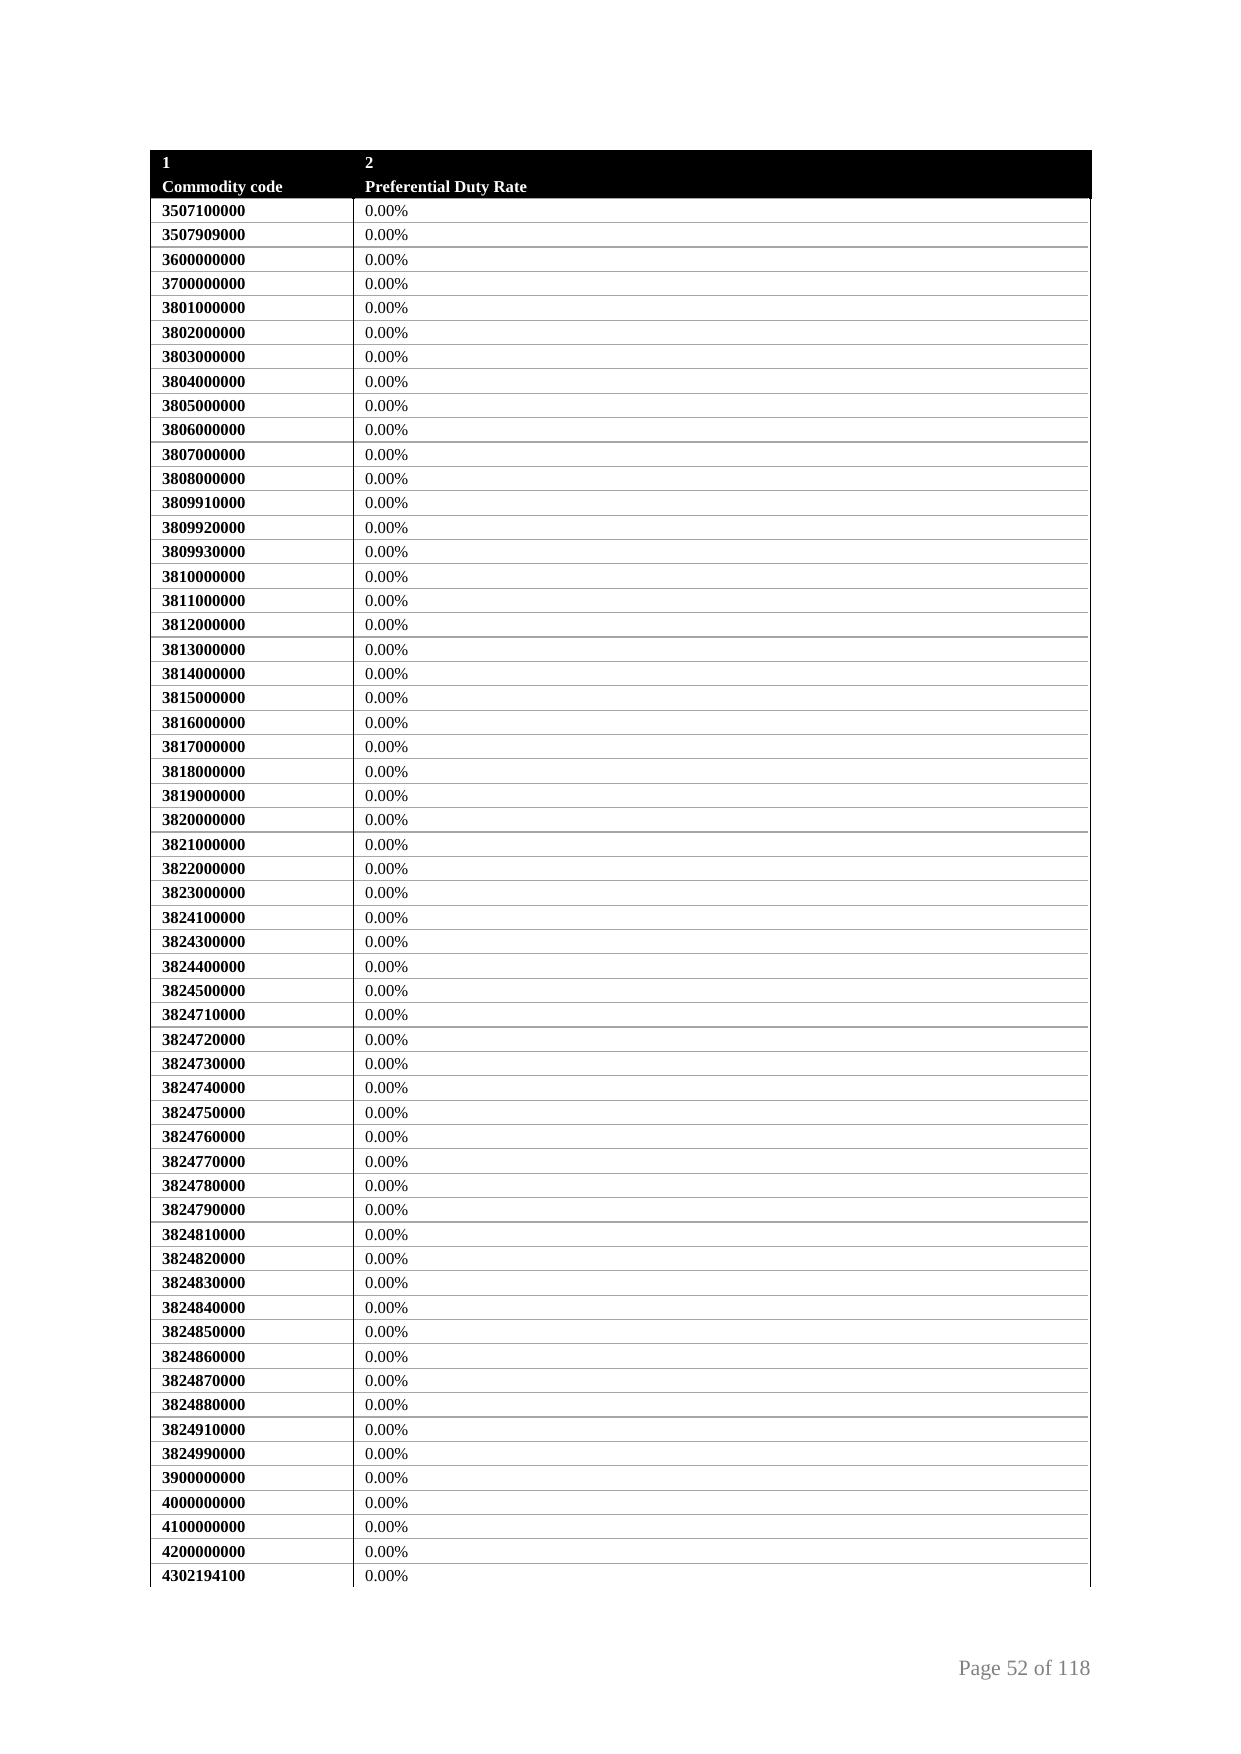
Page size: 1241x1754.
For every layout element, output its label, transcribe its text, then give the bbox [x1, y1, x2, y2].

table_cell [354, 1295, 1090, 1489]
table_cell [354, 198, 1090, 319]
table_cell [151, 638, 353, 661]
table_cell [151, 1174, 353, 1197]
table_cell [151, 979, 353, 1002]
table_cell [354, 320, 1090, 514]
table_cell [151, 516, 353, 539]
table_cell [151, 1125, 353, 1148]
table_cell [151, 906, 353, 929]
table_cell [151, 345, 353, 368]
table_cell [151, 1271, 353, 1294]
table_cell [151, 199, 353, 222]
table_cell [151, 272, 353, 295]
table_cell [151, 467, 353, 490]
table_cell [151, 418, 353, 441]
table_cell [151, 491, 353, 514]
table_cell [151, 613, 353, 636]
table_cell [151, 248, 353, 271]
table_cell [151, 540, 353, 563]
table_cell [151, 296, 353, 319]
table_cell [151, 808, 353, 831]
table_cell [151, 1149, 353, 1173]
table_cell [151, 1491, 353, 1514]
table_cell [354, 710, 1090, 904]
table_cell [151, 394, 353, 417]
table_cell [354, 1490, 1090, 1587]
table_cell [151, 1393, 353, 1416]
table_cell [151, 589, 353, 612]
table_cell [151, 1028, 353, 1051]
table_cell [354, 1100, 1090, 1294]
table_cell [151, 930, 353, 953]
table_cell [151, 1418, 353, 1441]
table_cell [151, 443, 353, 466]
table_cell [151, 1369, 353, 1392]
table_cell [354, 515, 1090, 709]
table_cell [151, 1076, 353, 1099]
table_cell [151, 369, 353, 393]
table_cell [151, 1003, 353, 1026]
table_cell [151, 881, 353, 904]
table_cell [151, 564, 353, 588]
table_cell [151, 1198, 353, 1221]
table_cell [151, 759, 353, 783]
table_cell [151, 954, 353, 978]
table_header 2 [355, 151, 1089, 174]
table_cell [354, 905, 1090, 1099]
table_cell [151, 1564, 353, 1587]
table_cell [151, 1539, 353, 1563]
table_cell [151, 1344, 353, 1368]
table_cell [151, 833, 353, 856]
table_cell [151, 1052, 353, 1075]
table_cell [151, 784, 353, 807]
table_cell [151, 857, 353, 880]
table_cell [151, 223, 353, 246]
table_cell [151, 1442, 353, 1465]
table_cell Preferential Duty Rate [355, 174, 1089, 198]
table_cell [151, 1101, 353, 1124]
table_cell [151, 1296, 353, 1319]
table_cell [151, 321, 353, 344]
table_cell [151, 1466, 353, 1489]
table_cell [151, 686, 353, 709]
table_header 1 [151, 151, 352, 174]
table_cell Commodity code [151, 174, 352, 198]
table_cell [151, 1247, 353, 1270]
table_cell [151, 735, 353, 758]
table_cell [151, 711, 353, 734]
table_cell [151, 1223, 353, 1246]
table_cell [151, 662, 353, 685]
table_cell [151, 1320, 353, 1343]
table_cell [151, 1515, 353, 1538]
